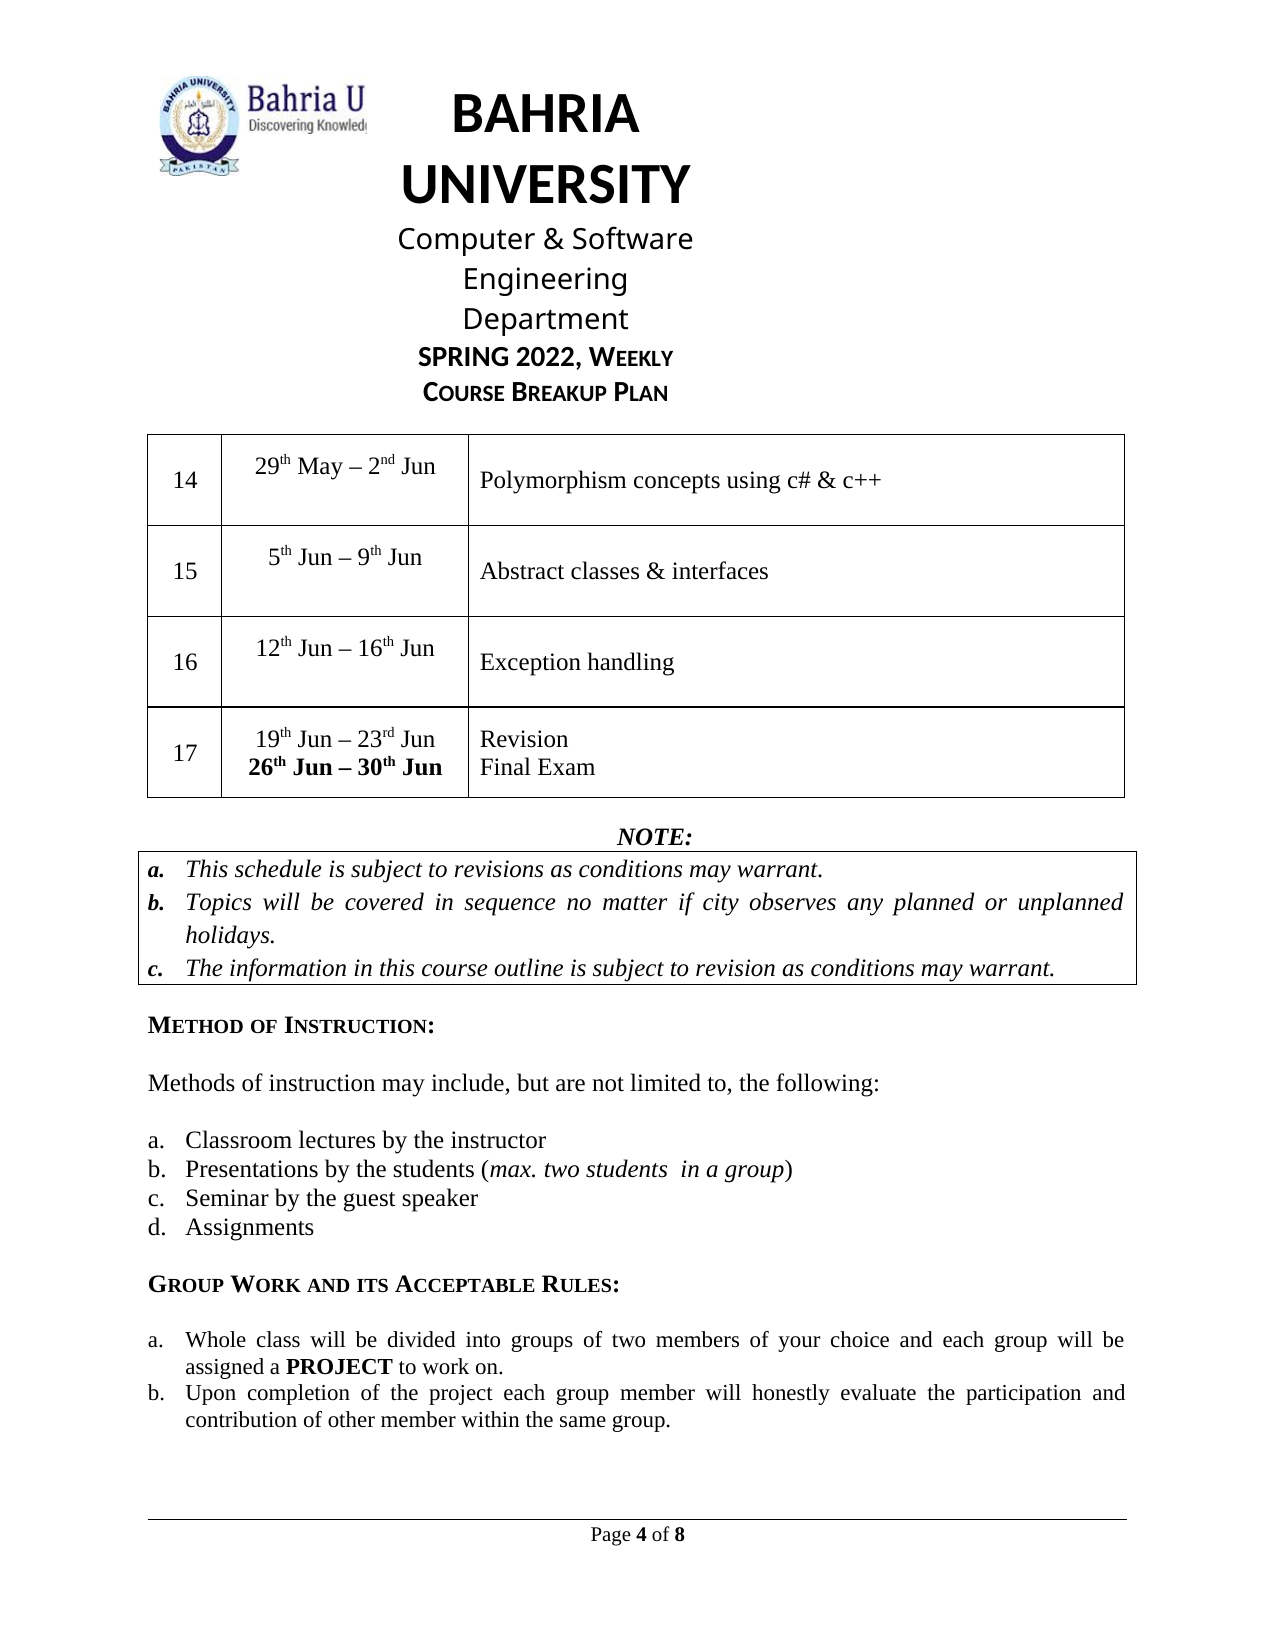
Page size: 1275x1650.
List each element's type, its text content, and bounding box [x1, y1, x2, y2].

table_cell 19th Jun – 23rd Jun 26th Jun – 30th Jun [222, 708, 468, 797]
list Classroom lectures by the instructor [148, 1125, 1127, 1154]
picture [159, 76, 367, 176]
table_cell 12th Jun – 16th Jun [222, 617, 468, 706]
list This schedule is subject to revisions as conditions may warrant. [139, 852, 1136, 883]
list Presentations by the students (max. two students in a group) [148, 1154, 1127, 1183]
list Topics will be covered in sequence no matter if city observes any planned or unplanned holidays. [139, 884, 1136, 949]
table_cell 17 [148, 708, 221, 797]
list Seminar by the guest speaker [148, 1183, 1127, 1212]
table_cell Polymorphism concepts using c# & c++ [469, 435, 1124, 525]
list The information in this course outline is subject to revision as conditions may warrant. [139, 950, 1136, 984]
table_cell 29th May – 2nd Jun [222, 435, 468, 525]
table_cell Abstract classes & interfaces [469, 526, 1124, 616]
table_cell Revision Final Exam [469, 708, 1124, 797]
list Upon completion of the project each group member will honestly evaluate the participation and contribution of other member within the same group. [148, 1379, 1127, 1432]
text Method of Instruction: [148, 1010, 1127, 1039]
text Group Work and its Acceptable Rules: [148, 1269, 1127, 1298]
text Methods of instruction may include, but are not limited to, the following: [148, 1068, 1127, 1097]
table_cell Exception handling [469, 617, 1124, 706]
table_cell 15 [148, 526, 221, 616]
text NOTE: [185, 798, 1127, 851]
table_cell 5th Jun – 9th Jun [222, 526, 468, 616]
table_cell 16 [148, 617, 221, 706]
list Assignments [148, 1212, 1127, 1240]
list Whole class will be divided into groups of two members of your choice and each group will be assigned a PROJECT to work on. [148, 1327, 1127, 1379]
table_cell 14 [148, 435, 221, 525]
